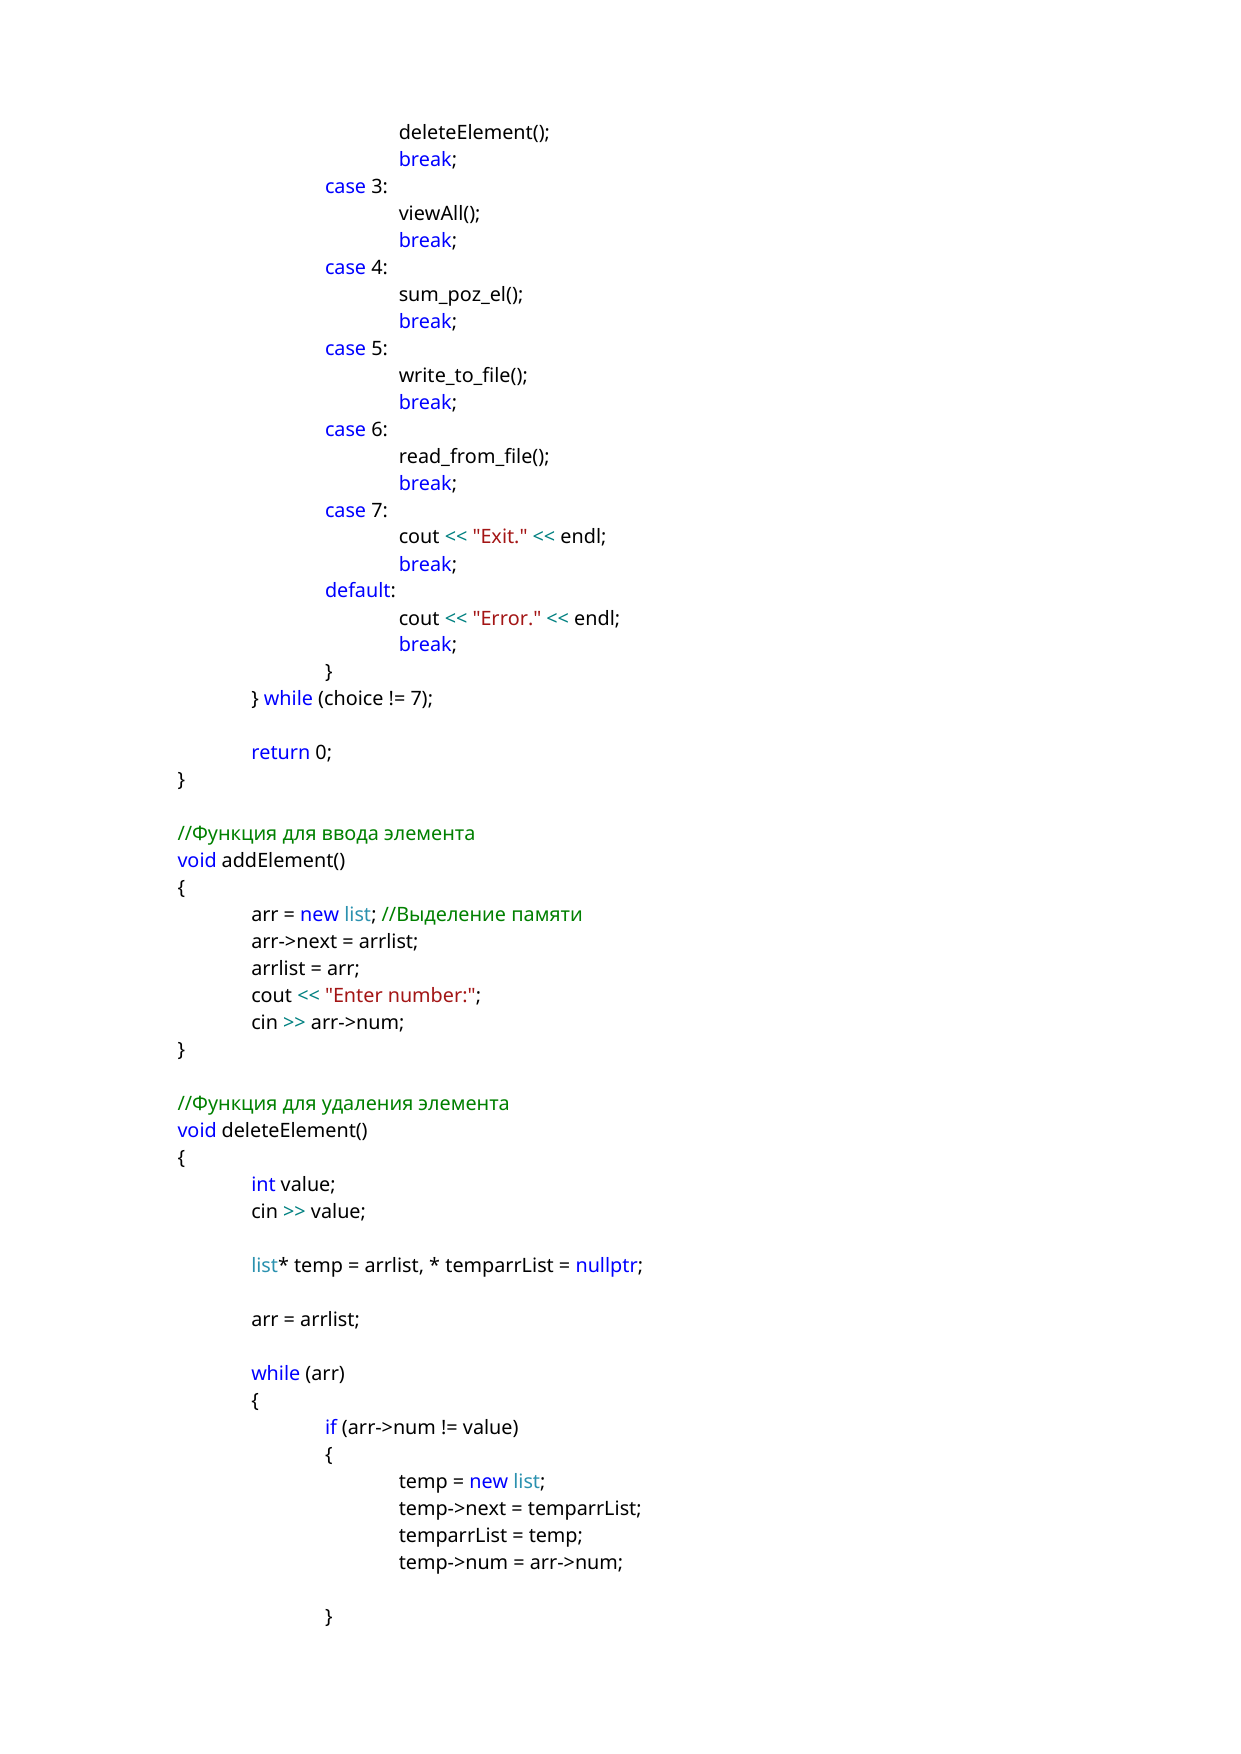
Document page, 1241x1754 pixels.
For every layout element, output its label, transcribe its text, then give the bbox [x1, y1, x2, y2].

text //Функция для ввода элемента [177, 819, 1152, 847]
text cin >> value; [177, 1197, 1152, 1224]
text break; [177, 226, 1152, 253]
text temp->next = temparrList; [177, 1494, 1152, 1521]
text cout << "Exit." << endl; [177, 523, 1152, 550]
text list* temp = arrlist, * temparrList = nullptr; [177, 1251, 1152, 1278]
text case 6: [177, 415, 1152, 442]
text read_from_file(); [177, 442, 1152, 469]
text break; [177, 307, 1152, 334]
text default: [177, 577, 1152, 604]
text { [177, 873, 1152, 901]
text break; [177, 631, 1152, 658]
text arr = arrlist; [177, 1305, 1152, 1332]
text case 5: [177, 334, 1152, 361]
text break; [177, 388, 1152, 415]
text //Функция для удаления элемента [177, 1089, 1152, 1116]
text arrlist = arr; [177, 954, 1152, 981]
text return 0; [177, 739, 1152, 766]
text if (arr->num != value) [177, 1413, 1152, 1440]
text while (arr) [177, 1359, 1152, 1386]
text arr->next = arrlist; [177, 927, 1152, 954]
text case 7: [177, 496, 1152, 523]
text void deleteElement() [177, 1116, 1152, 1143]
text } [177, 766, 1152, 793]
text arr = new list; //Выделение памяти [177, 901, 1152, 927]
text void addElement() [177, 847, 1152, 873]
text { [177, 1440, 1152, 1467]
text viewAll(); [177, 199, 1152, 226]
text deleteElement(); [177, 118, 1152, 145]
text write_to_file(); [177, 361, 1152, 388]
text { [177, 1386, 1152, 1413]
text cout << "Enter number:"; [177, 981, 1152, 1008]
text case 4: [177, 253, 1152, 280]
text } [177, 658, 1152, 685]
text cin >> arr->num; [177, 1008, 1152, 1035]
text case 3: [177, 172, 1152, 199]
text int value; [177, 1170, 1152, 1197]
text sum_poz_el(); [177, 280, 1152, 307]
text break; [177, 469, 1152, 496]
text } [177, 1035, 1152, 1062]
text temparrList = temp; [177, 1521, 1152, 1548]
text break; [177, 550, 1152, 577]
text cout << "Error." << endl; [177, 604, 1152, 631]
text temp->num = arr->num; [177, 1548, 1152, 1575]
text } [177, 1602, 1152, 1629]
text break; [177, 145, 1152, 172]
text { [177, 1143, 1152, 1170]
text } while (choice != 7); [177, 685, 1152, 712]
text temp = new list; [177, 1467, 1152, 1494]
